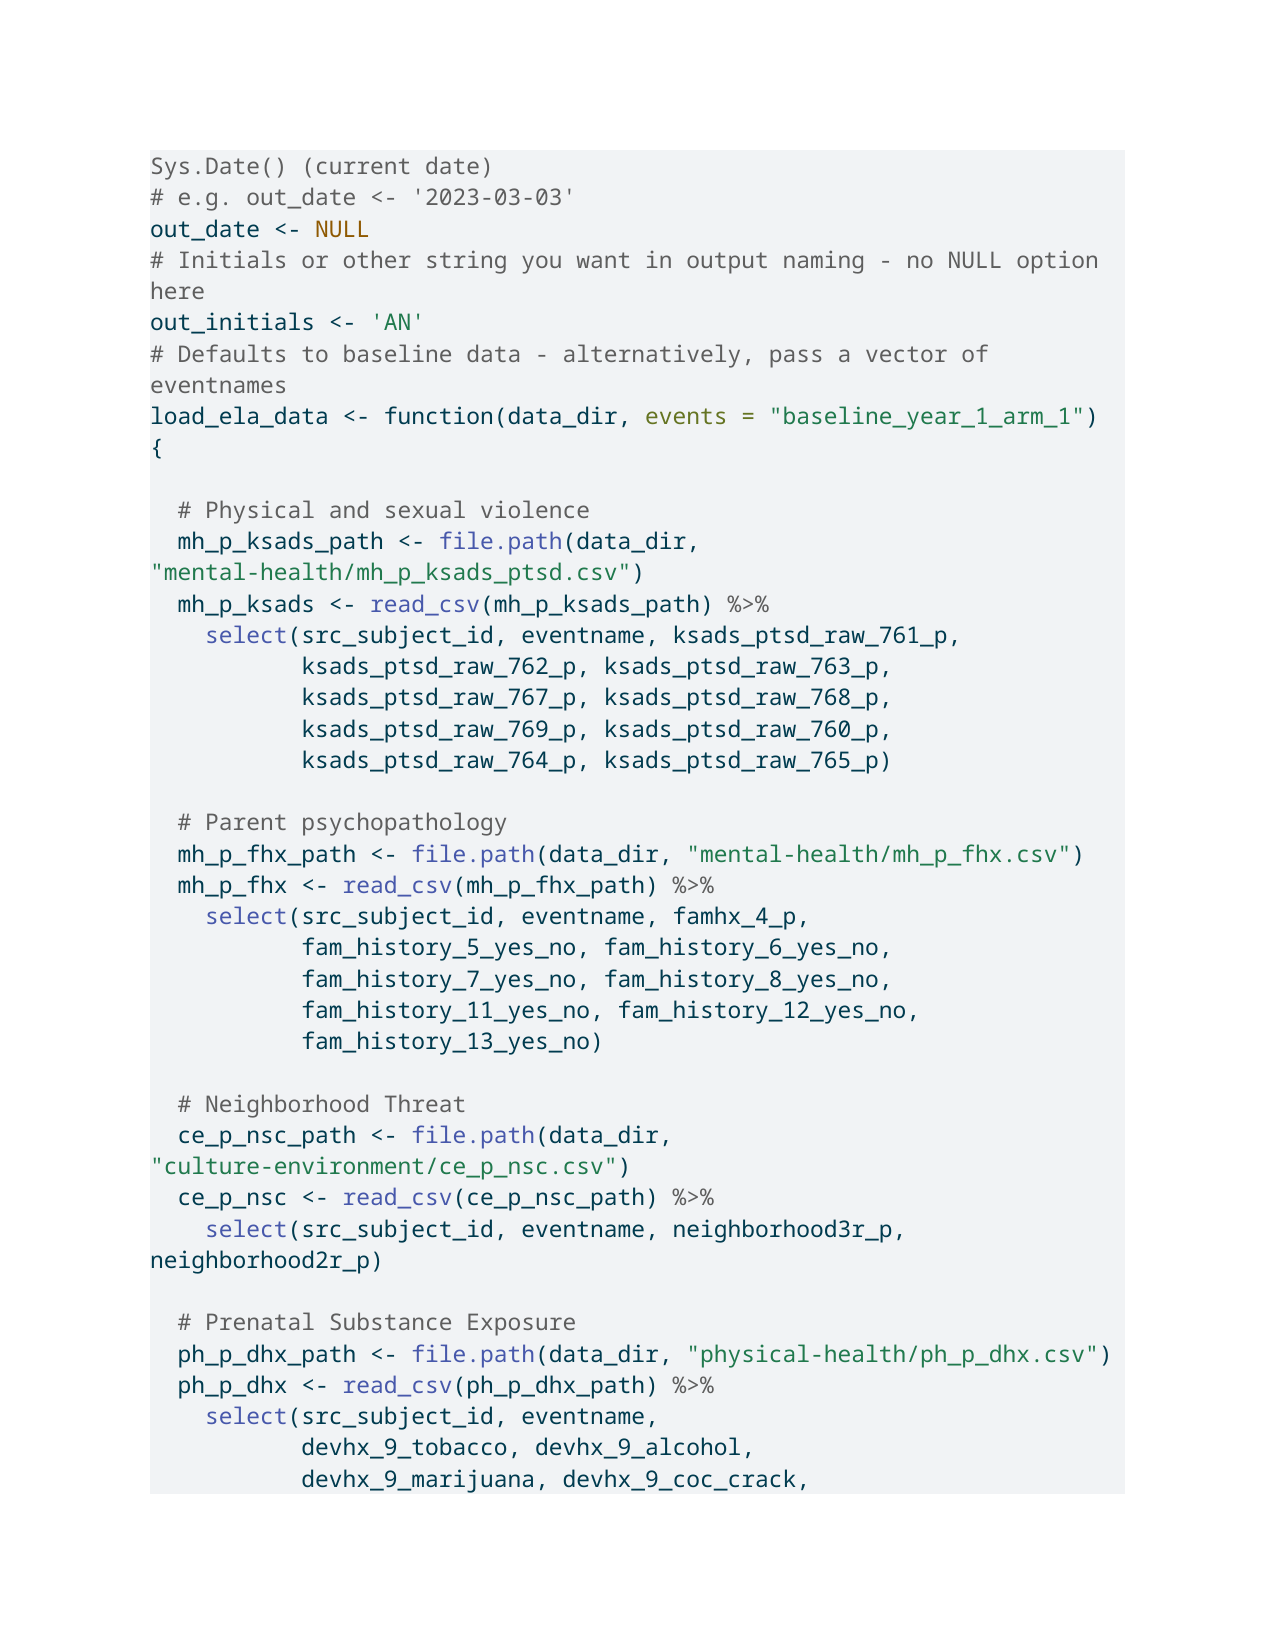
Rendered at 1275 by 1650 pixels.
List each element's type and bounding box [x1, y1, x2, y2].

text [150, 150, 1125, 1494]
